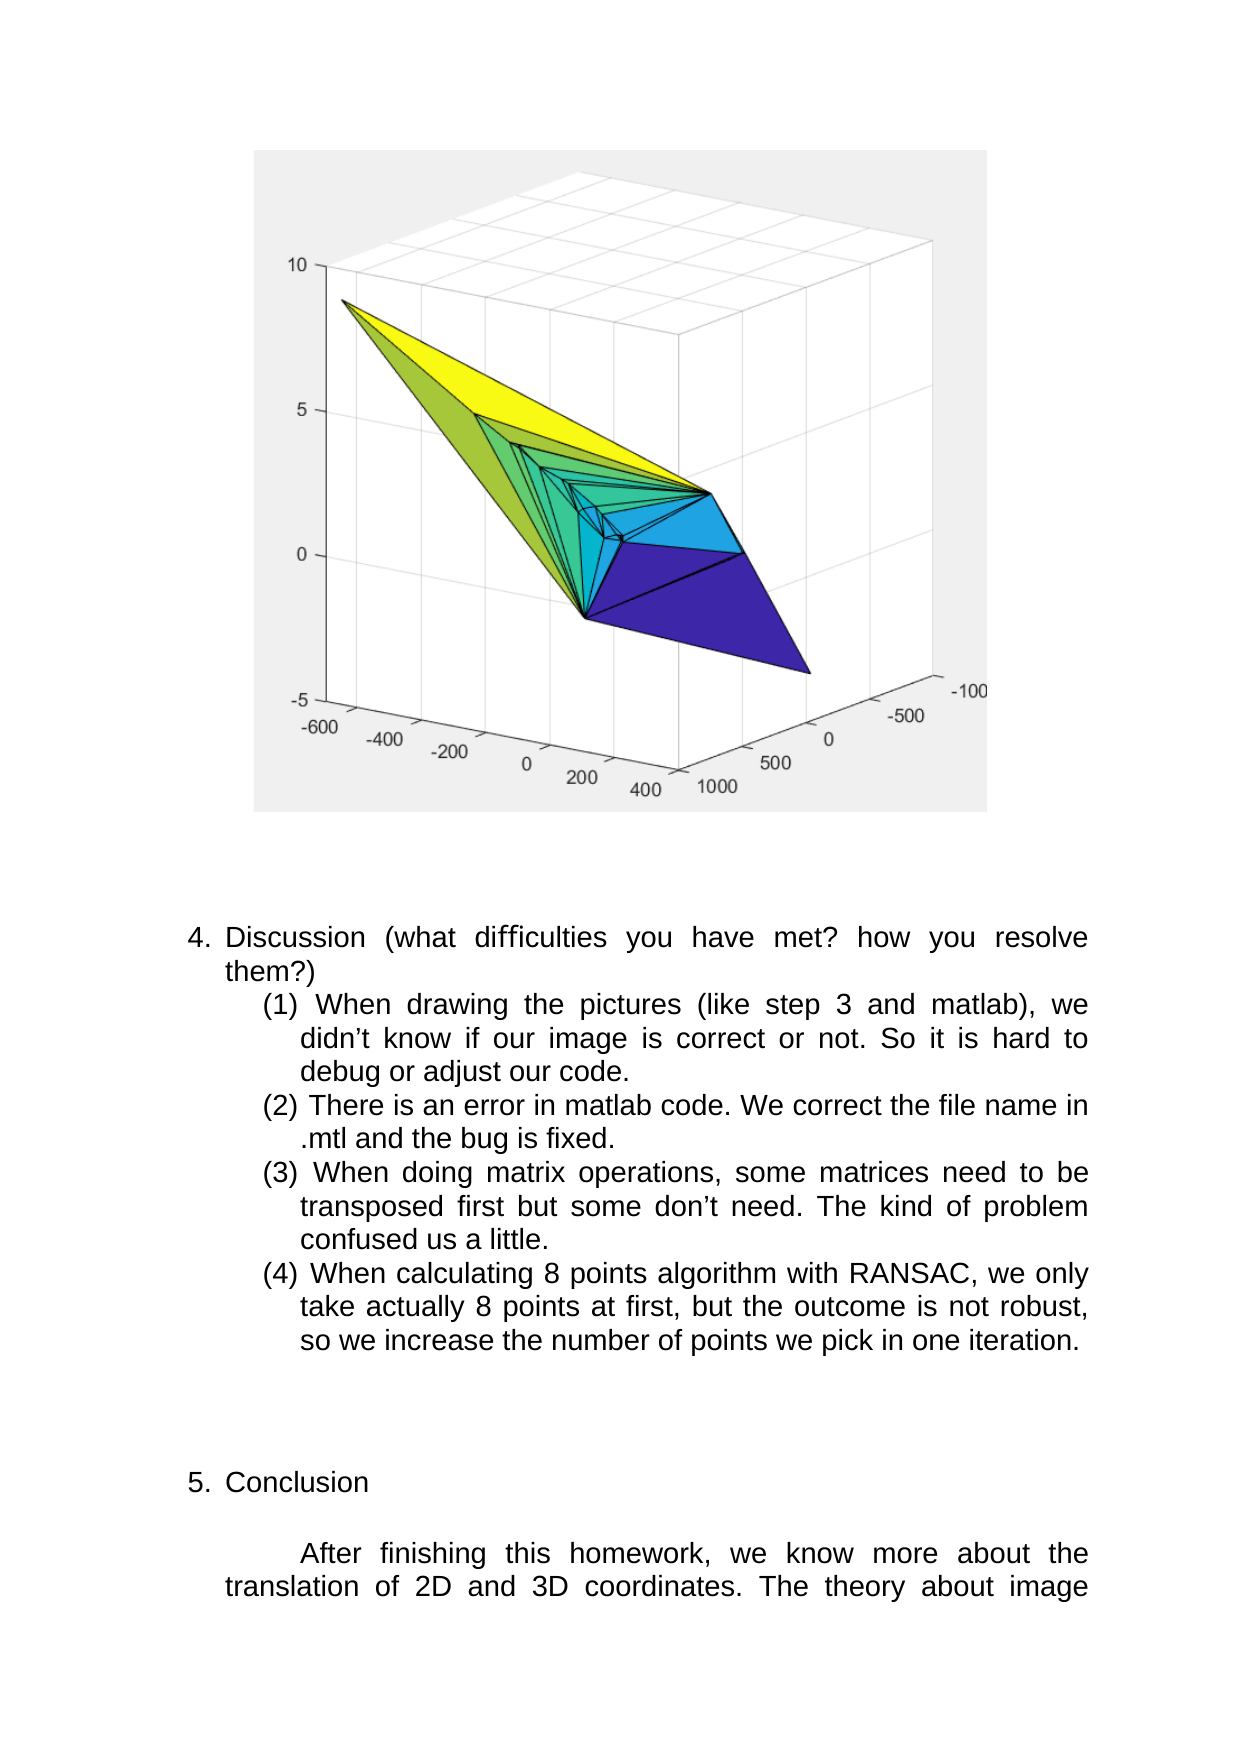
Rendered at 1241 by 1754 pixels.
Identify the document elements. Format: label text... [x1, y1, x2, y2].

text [225, 1536, 1090, 1603]
list There is an error in matlab code. We correct the file name in .mtl and the bug is fixed. [262, 1088, 1090, 1155]
list When doing matrix operations, some matrices need to be transposed first but some don’t need. The kind of problem confused us a little. [262, 1155, 1090, 1256]
list Discussion (what diﬃculties you have met? how you resolve them?) [187, 920, 1090, 987]
list When calculating 8 points algorithm with RANSAC, we only take actually 8 points at first, but the outcome is not robust, so we increase the number of points we pick in one iteration. [262, 1256, 1090, 1356]
list Conclusion [187, 1465, 1090, 1498]
picture [253, 150, 987, 812]
list When drawing the pictures (like step 3 and matlab), we didn’t know if our image is correct or not. So it is hard to debug or adjust our code. [262, 987, 1090, 1088]
